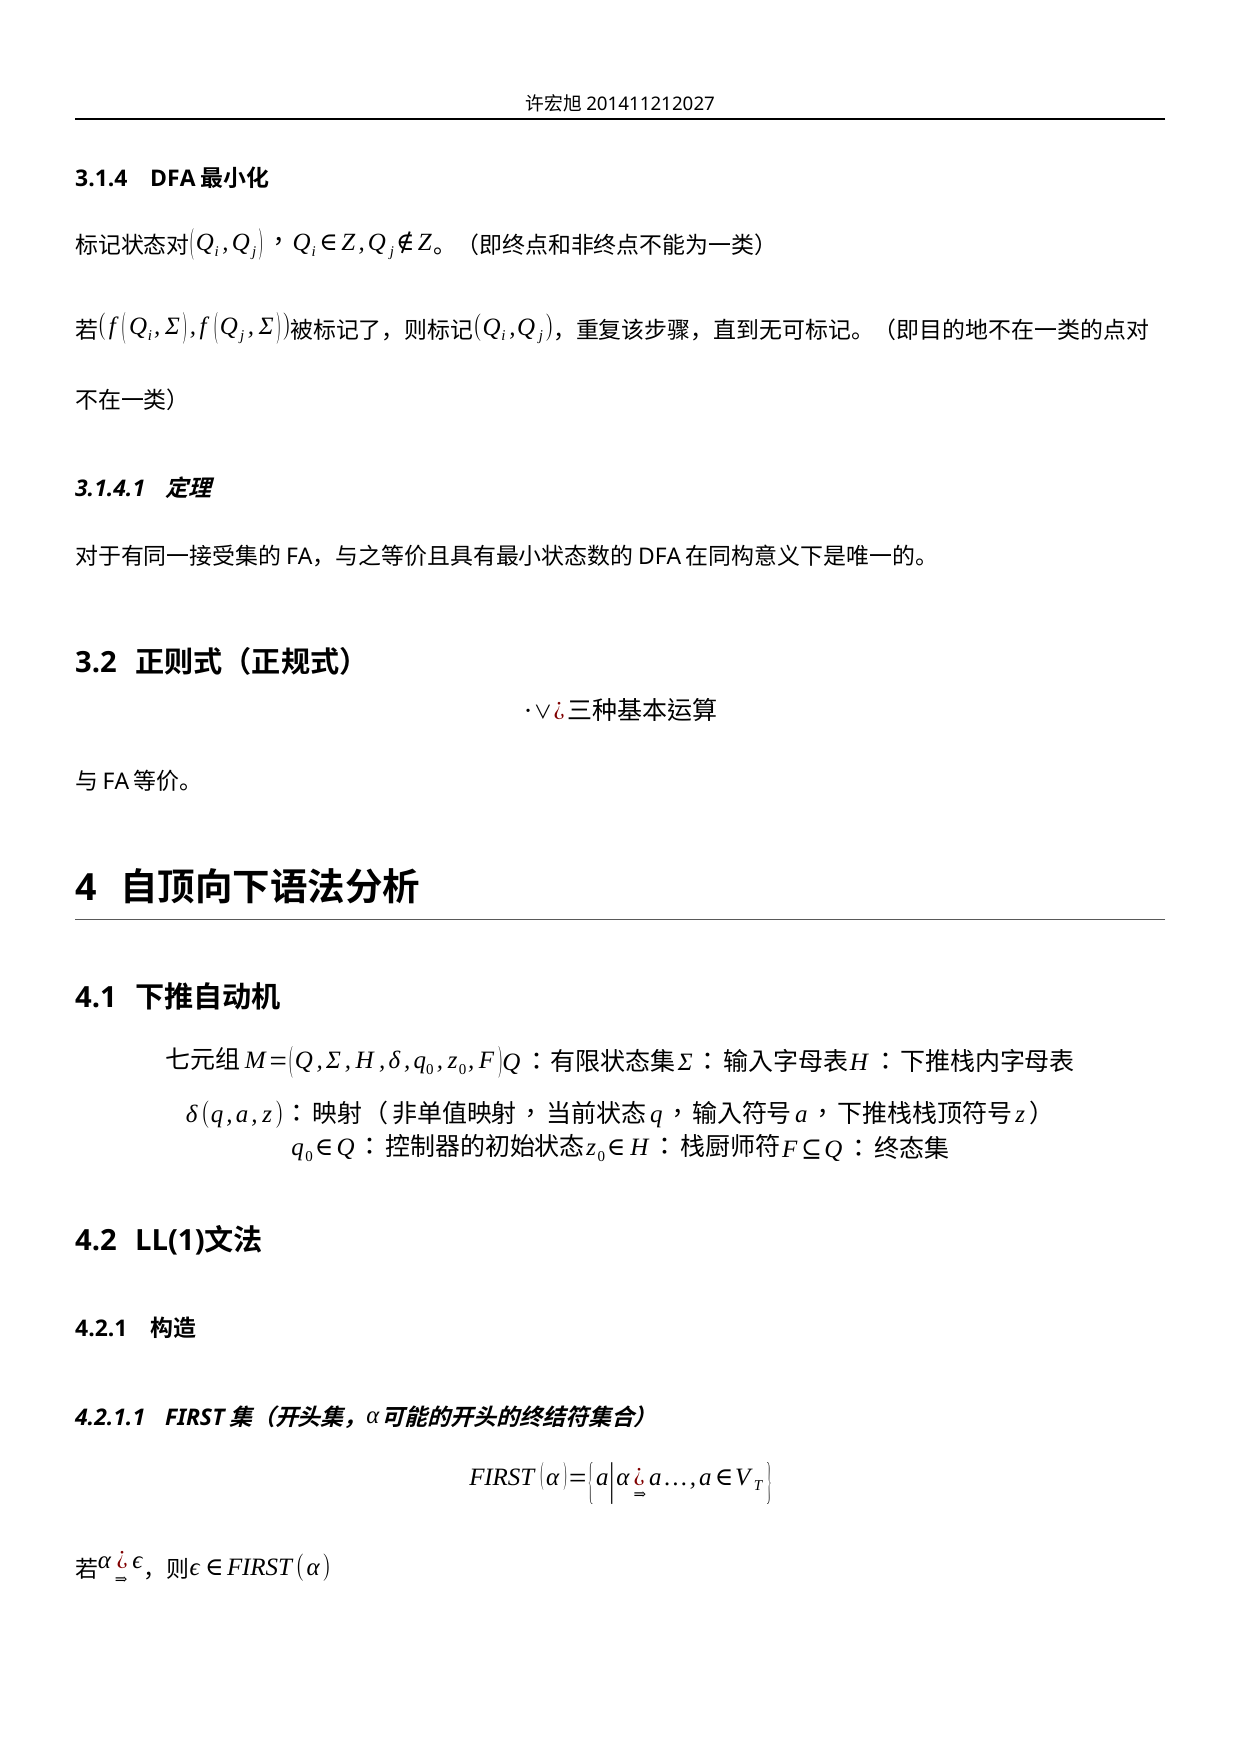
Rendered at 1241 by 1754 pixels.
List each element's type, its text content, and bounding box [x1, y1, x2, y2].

text 标记状态对。（即终点和非终点不能为一类） [75, 211, 1165, 276]
text 若，则 [75, 1534, 1165, 1599]
text 对于有同一接受集的FA，与之等价且具有最小状态数的DFA在同构意义下是唯一的。 [75, 522, 1165, 587]
subtitle 正则式（正规式） [75, 627, 1165, 692]
subtitle DFA最小化 [75, 144, 1165, 209]
subtitle 定理 [75, 454, 1165, 519]
subtitle 构造 [75, 1294, 1165, 1359]
text 若被标记了，则标记，重复该步骤，直到无可标记。（即目的地不在一类的点对不在一类） [75, 296, 1165, 431]
subtitle FIRST集（开头集，可能的开头的终结符集合） [75, 1383, 1165, 1448]
subtitle LL(1)文法 [75, 1205, 1165, 1270]
text 与FA等价。 [75, 747, 1165, 812]
subtitle 自顶向下语法分析 [75, 852, 1165, 919]
subtitle 下推自动机 [75, 962, 1165, 1027]
